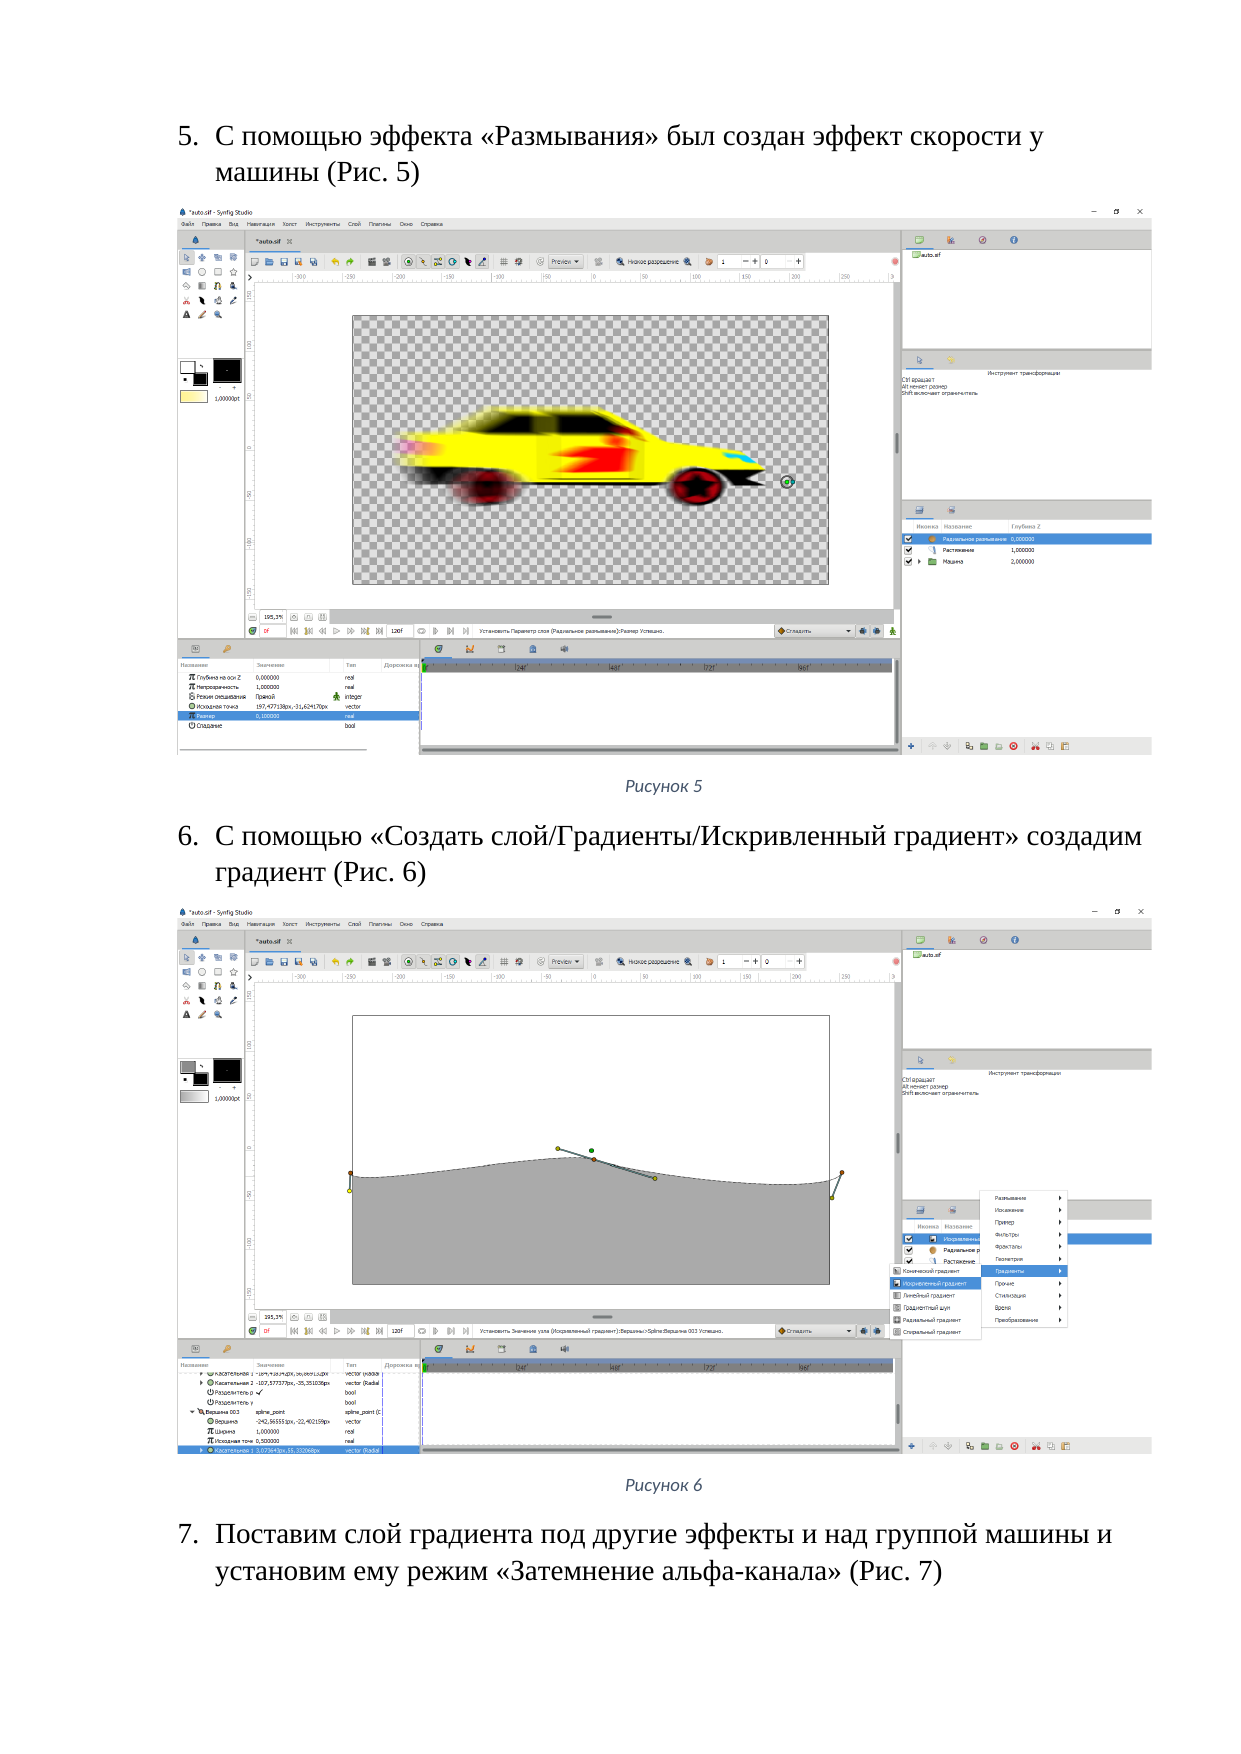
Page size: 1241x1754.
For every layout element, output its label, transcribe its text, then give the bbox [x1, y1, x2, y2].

picture [177, 906, 1152, 1454]
list С помощью эффекта «Размывания» был создан эффект скорости у машины (Рис. 5) [177, 118, 1152, 188]
list С помощью «Создать слой/Градиенты/Искривленный градиент» создадим градиент (Рис. 6) [177, 818, 1152, 887]
list Поставим слой градиента под другие эффекты и над группой машины и установим ему режим «Затемнение альфа-канала» (Рис. 7) [177, 1517, 1152, 1586]
picture [177, 207, 1152, 755]
